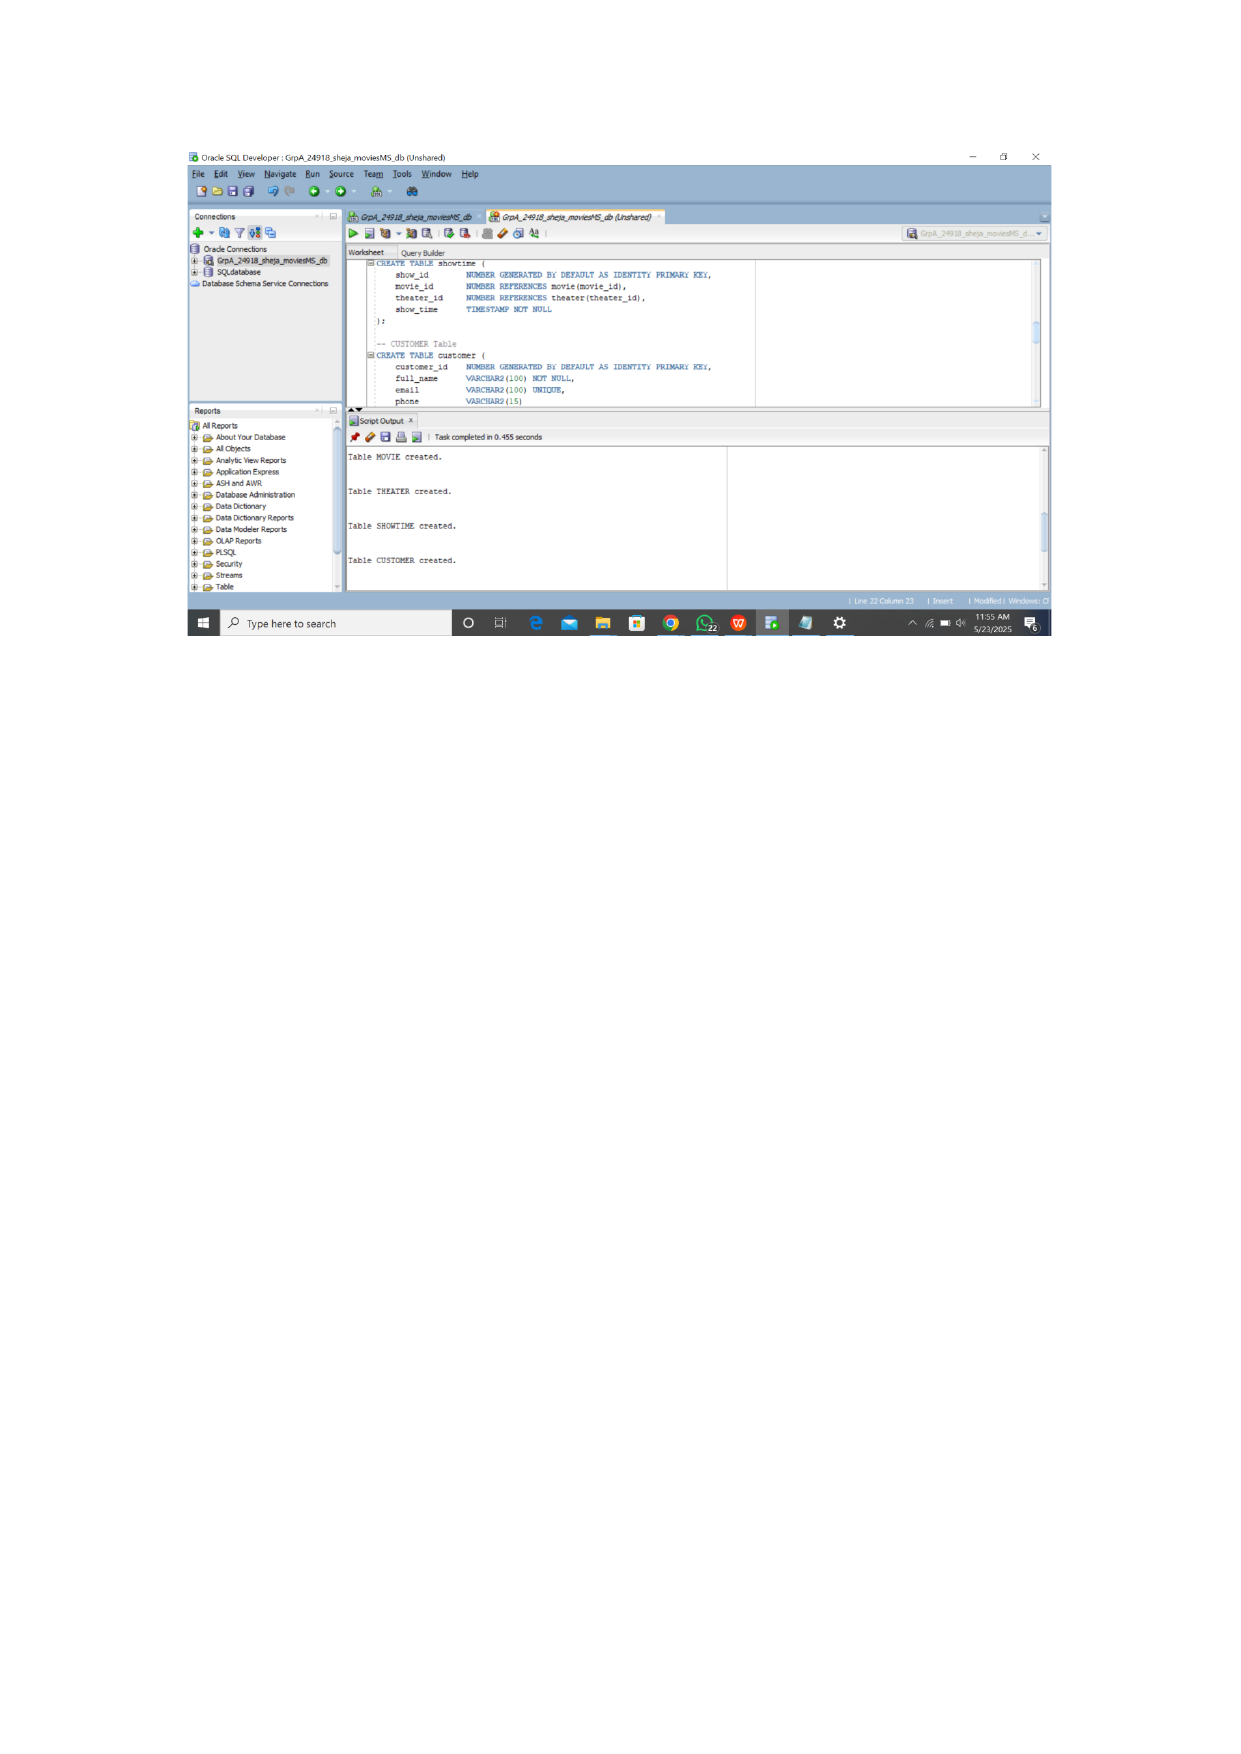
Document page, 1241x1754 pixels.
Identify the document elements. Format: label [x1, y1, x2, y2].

picture [187, 150, 1052, 636]
